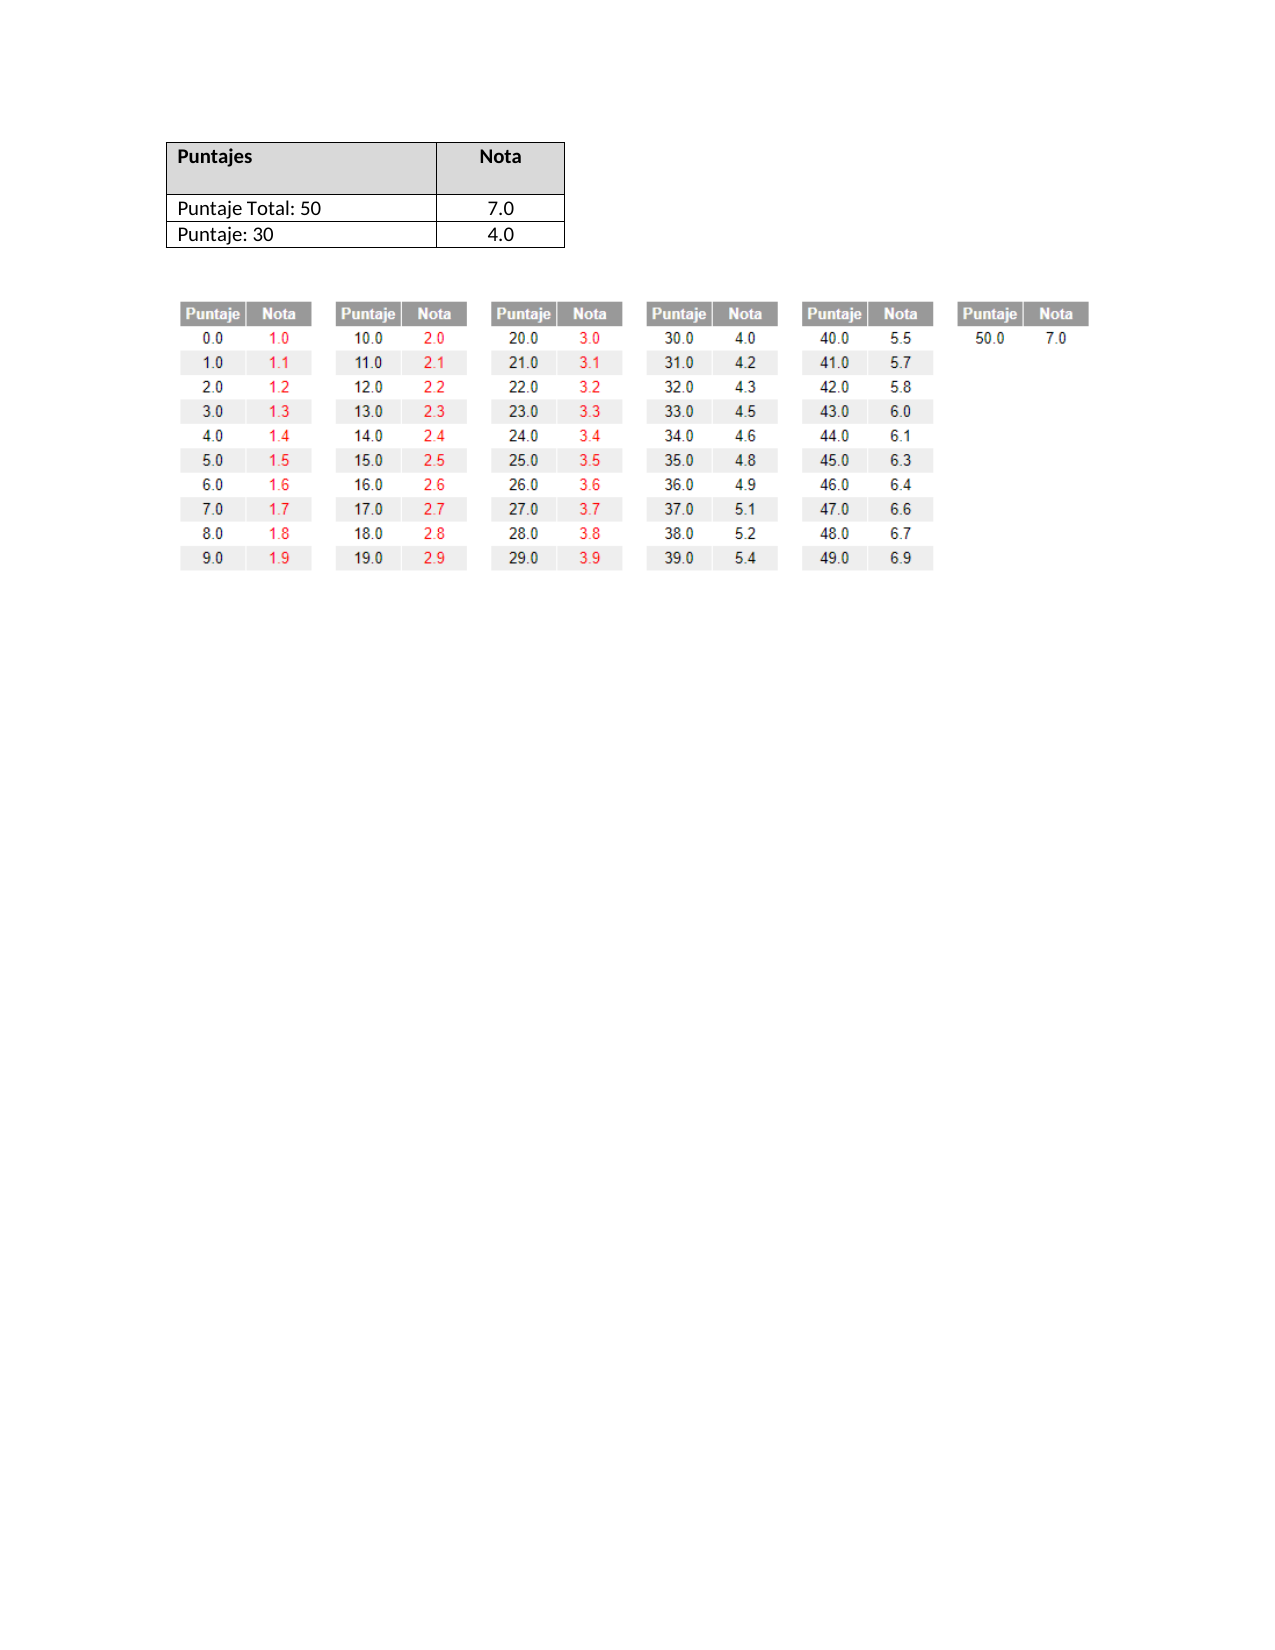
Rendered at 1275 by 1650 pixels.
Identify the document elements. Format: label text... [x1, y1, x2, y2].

table_cell 4.0 [437, 222, 564, 247]
table_cell Puntaje: 30 [167, 222, 436, 247]
table_header Puntajes [167, 143, 436, 194]
picture [177, 296, 1098, 574]
table_cell Puntaje Total: 50 [167, 195, 436, 221]
table_cell 7.0 [437, 195, 564, 221]
table_header Nota [437, 143, 564, 194]
